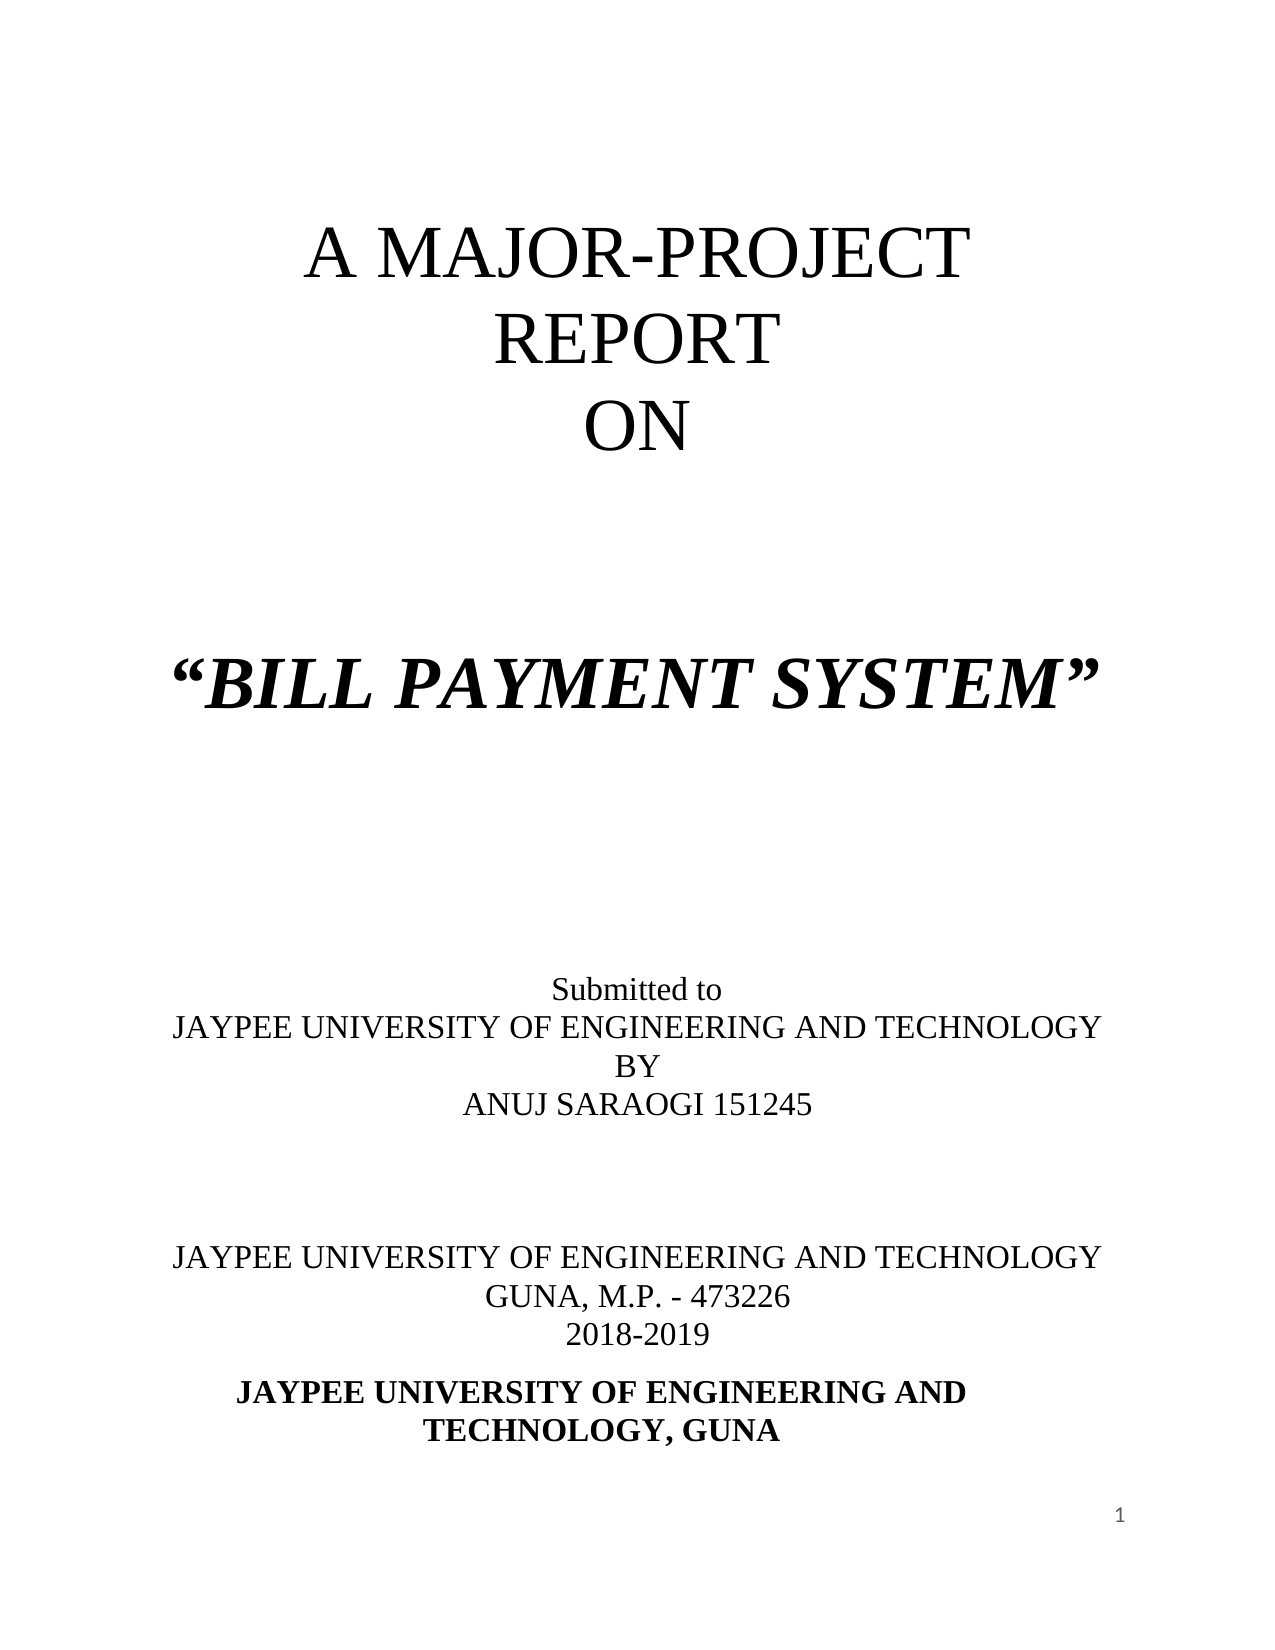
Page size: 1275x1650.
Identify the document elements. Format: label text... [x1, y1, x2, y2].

table_header [139, 1373, 1076, 1490]
text BY [150, 1046, 1125, 1084]
text 2018-2019 [150, 1314, 1125, 1353]
text ANUJ SARAOGI 151245 [150, 1084, 1125, 1123]
text Submitted to [150, 969, 1125, 1008]
text JAYPEE UNIVERSITY OF ENGINEERING AND TECHNOLOGY [150, 1008, 1125, 1046]
text GUNA, M.P. - 473226 [150, 1276, 1125, 1314]
text ON [150, 380, 1125, 466]
text JAYPEE UNIVERSITY OF ENGINEERING AND TECHNOLOGY [150, 1238, 1125, 1276]
text A MAJOR-PROJECT REPORT [150, 207, 1125, 380]
text “BILL PAYMENT SYSTEM” [150, 639, 1125, 725]
